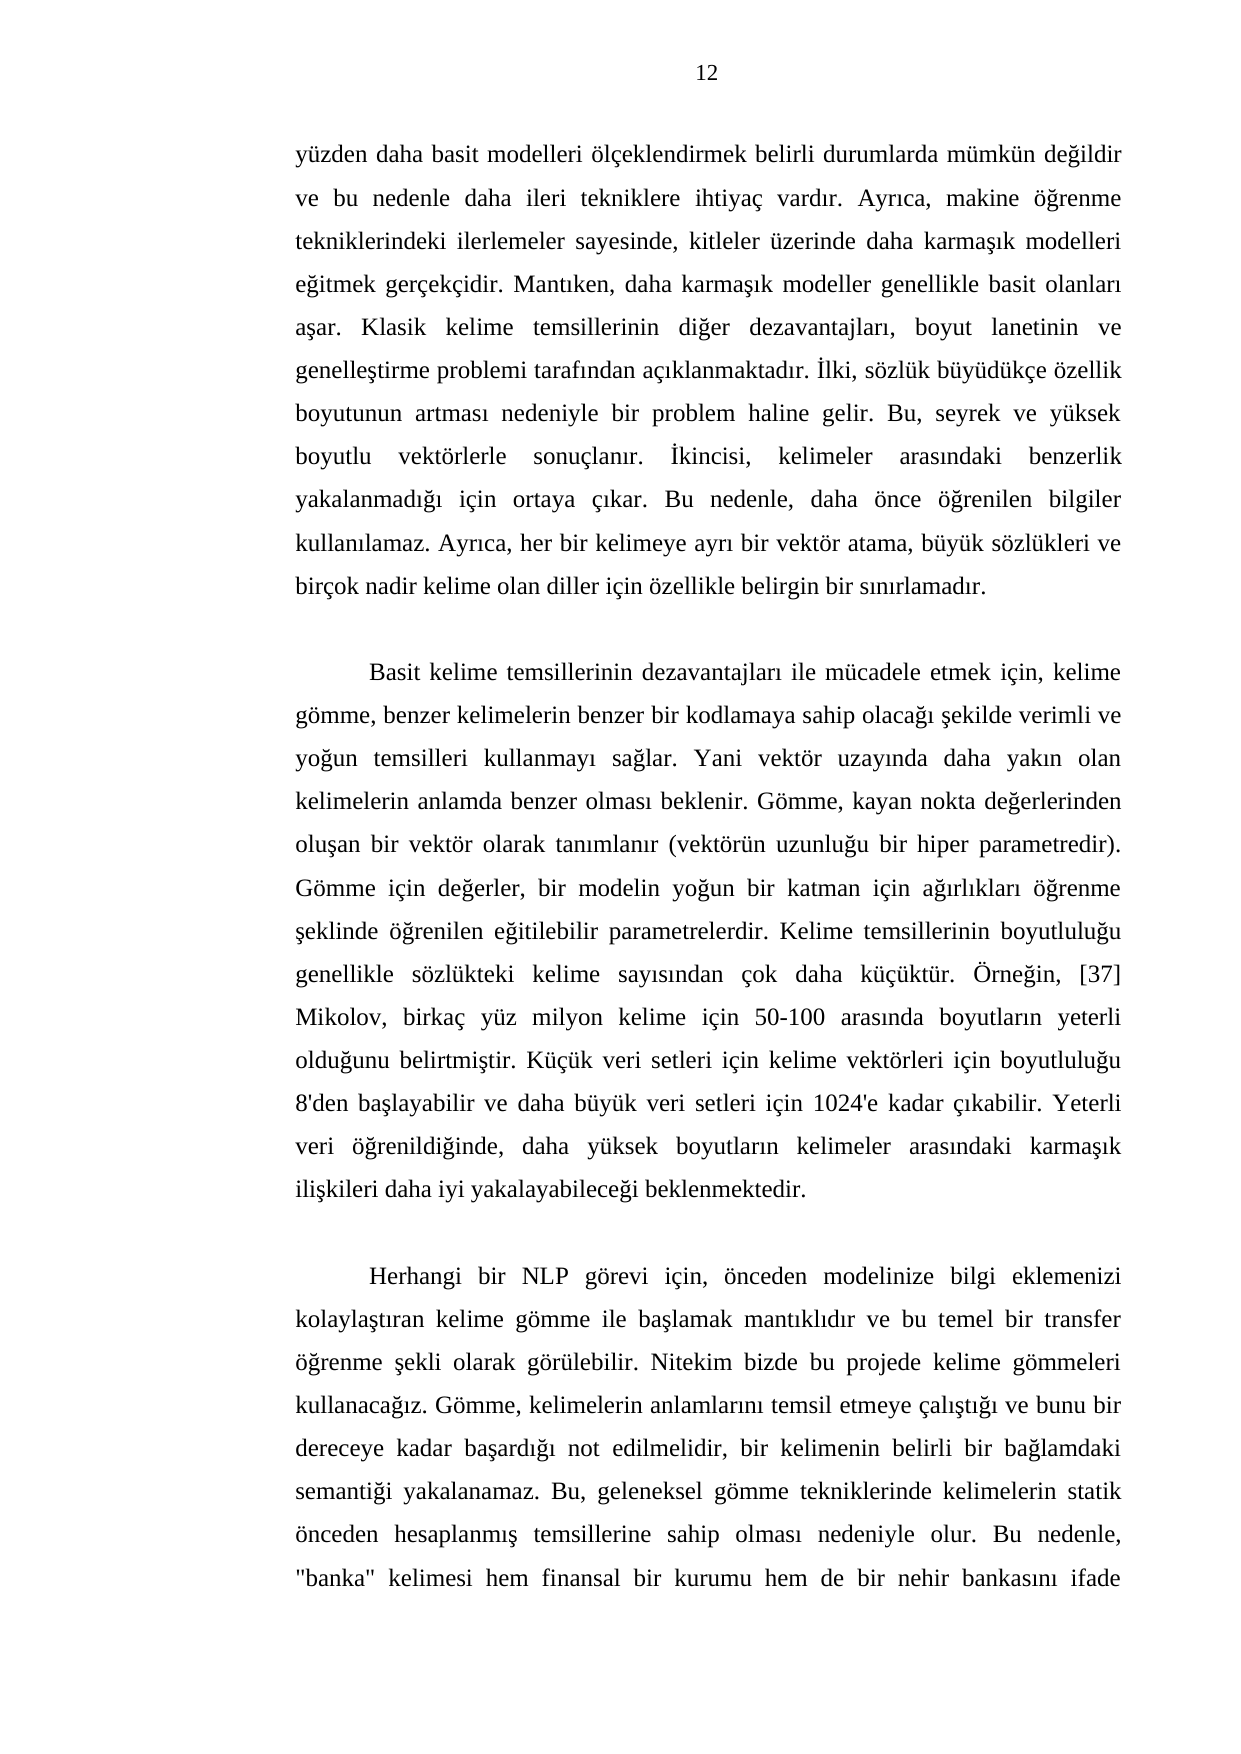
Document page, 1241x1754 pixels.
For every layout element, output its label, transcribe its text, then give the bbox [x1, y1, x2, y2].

text Basit kelime temsillerinin dezavantajları ile mücadele etmek için, kelime gömme, benzer kelimelerin benzer bir kodlamaya sahip olacağı şekilde verimli ve yoğun temsilleri kullanmayı sağlar. Yani vektör uzayında daha yakın olan kelimelerin anlamda benzer olması beklenir. Gömme, kayan nokta değerlerinden oluşan bir vektör olarak tanımlanır (vektörün uzunluğu bir hiper parametredir). Gömme için değerler, bir modelin yoğun bir katman için ağırlıkları öğrenme şeklinde öğrenilen eğitilebilir parametrelerdir. Kelime temsillerinin boyutluluğu genellikle sözlükteki kelime sayısından çok daha küçüktür. Örneğin, [37] Mikolov, birkaç yüz milyon kelime için 50-100 arasında boyutların yeterli olduğunu belirtmiştir. Küçük veri setleri için kelime vektörleri için boyutluluğu 8'den başlayabilir ve daha büyük veri setleri için 1024'e kadar çıkabilir. Yeterli veri öğrenildiğinde, daha yüksek boyutların kelimeler arasındaki karmaşık ilişkileri daha iyi yakalayabileceği beklenmektedir. [295, 657, 1122, 1203]
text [295, 139, 1122, 599]
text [295, 1261, 1122, 1591]
